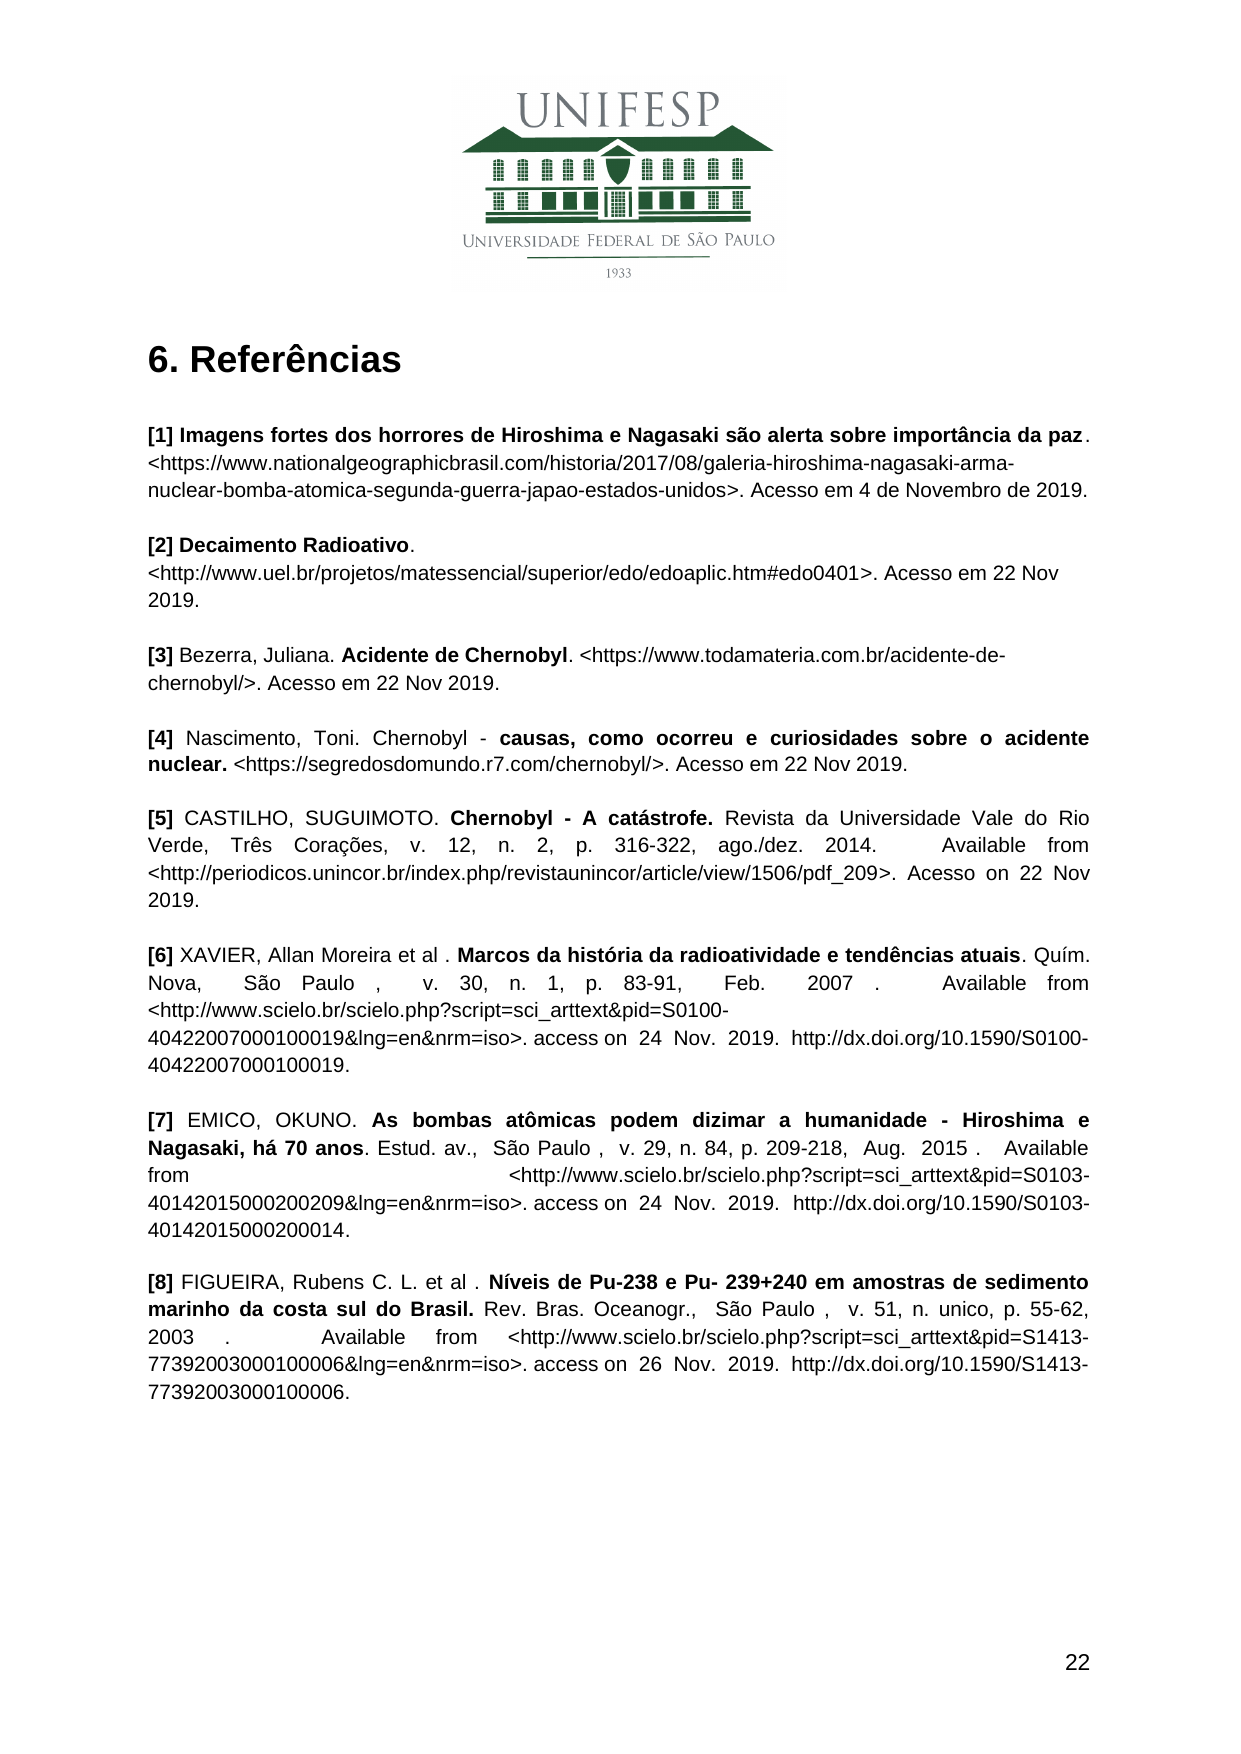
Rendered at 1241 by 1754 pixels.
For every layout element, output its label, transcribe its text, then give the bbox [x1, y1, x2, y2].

text [5] CASTILHO, SUGUIMOTO. Chernobyl - A catástrofe. Revista da Universidade Vale do Rio Verde, Três Corações, v. 12, n. 2, p. 316-322, ago./dez. 2014. Available from <http://periodicos.unincor.br/index.php/revistaunincor/article/view/1506/pdf_209>. Acesso on 22 Nov 2019. [148, 806, 1090, 912]
text [7] EMICO, OKUNO. As bombas atômicas podem dizimar a humanidade - Hiroshima e Nagasaki, há 70 anos. Estud. av., São Paulo , v. 29, n. 84, p. 209-218, Aug. 2015 . Available from <http://www.scielo.br/scielo.php?script=sci_arttext&pid=S0103-40142015000200209&lng=en&nrm=iso>. access on 24 Nov. 2019. http://dx.doi.org/10.1590/S0103-40142015000200014. [148, 1108, 1090, 1242]
subtitle 6. Referências [148, 337, 1090, 380]
text [1] Imagens fortes dos horrores de Hiroshima e Nagasaki são alerta sobre importância da paz. <https://www.nationalgeographicbrasil.com/historia/2017/08/galeria-hiroshima-nagasaki-arma-nuclear-bomba-atomica-segunda-guerra-japao-estados-unidos>. Acesso em 4 de Novembro de 2019. [148, 423, 1090, 502]
text [8] FIGUEIRA, Rubens C. L. et al . Níveis de Pu-238 e Pu- 239+240 em amostras de sedimento marinho da costa sul do Brasil. Rev. Bras. Oceanogr., São Paulo , v. 51, n. unico, p. 55-62, 2003 . Available from <http://www.scielo.br/scielo.php?script=sci_arttext&pid=S1413-77392003000100006&lng=en&nrm=iso>. access on 26 Nov. 2019. http://dx.doi.org/10.1590/S1413-77392003000100006. [148, 1269, 1090, 1403]
text [4] Nascimento, Toni. Chernobyl - causas, como ocorreu e curiosidades sobre o acidente nuclear. <https://segredosdomundo.r7.com/chernobyl/>. Acesso em 22 Nov 2019. [148, 725, 1090, 776]
text [6] XAVIER, Allan Moreira et al . Marcos da história da radioatividade e tendências atuais. Quím. Nova, São Paulo , v. 30, n. 1, p. 83-91, Feb. 2007 . Available from <http://www.scielo.br/scielo.php?script=sci_arttext&pid=S0100-40422007000100019&lng=en&nrm=iso>. access on 24 Nov. 2019. http://dx.doi.org/10.1590/S0100-40422007000100019. [148, 943, 1090, 1077]
text [2] Decaimento Radioativo. <http://www.uel.br/projetos/matessencial/superior/edo/edoaplic.htm#edo0401>. Acesso em 22 Nov 2019. [148, 533, 1090, 612]
text [3] Bezerra, Juliana. Acidente de Chernobyl. <https://www.todamateria.com.br/acidente-de-chernobyl/>. Acesso em 22 Nov 2019. [148, 643, 1090, 694]
picture [450, 75, 788, 292]
